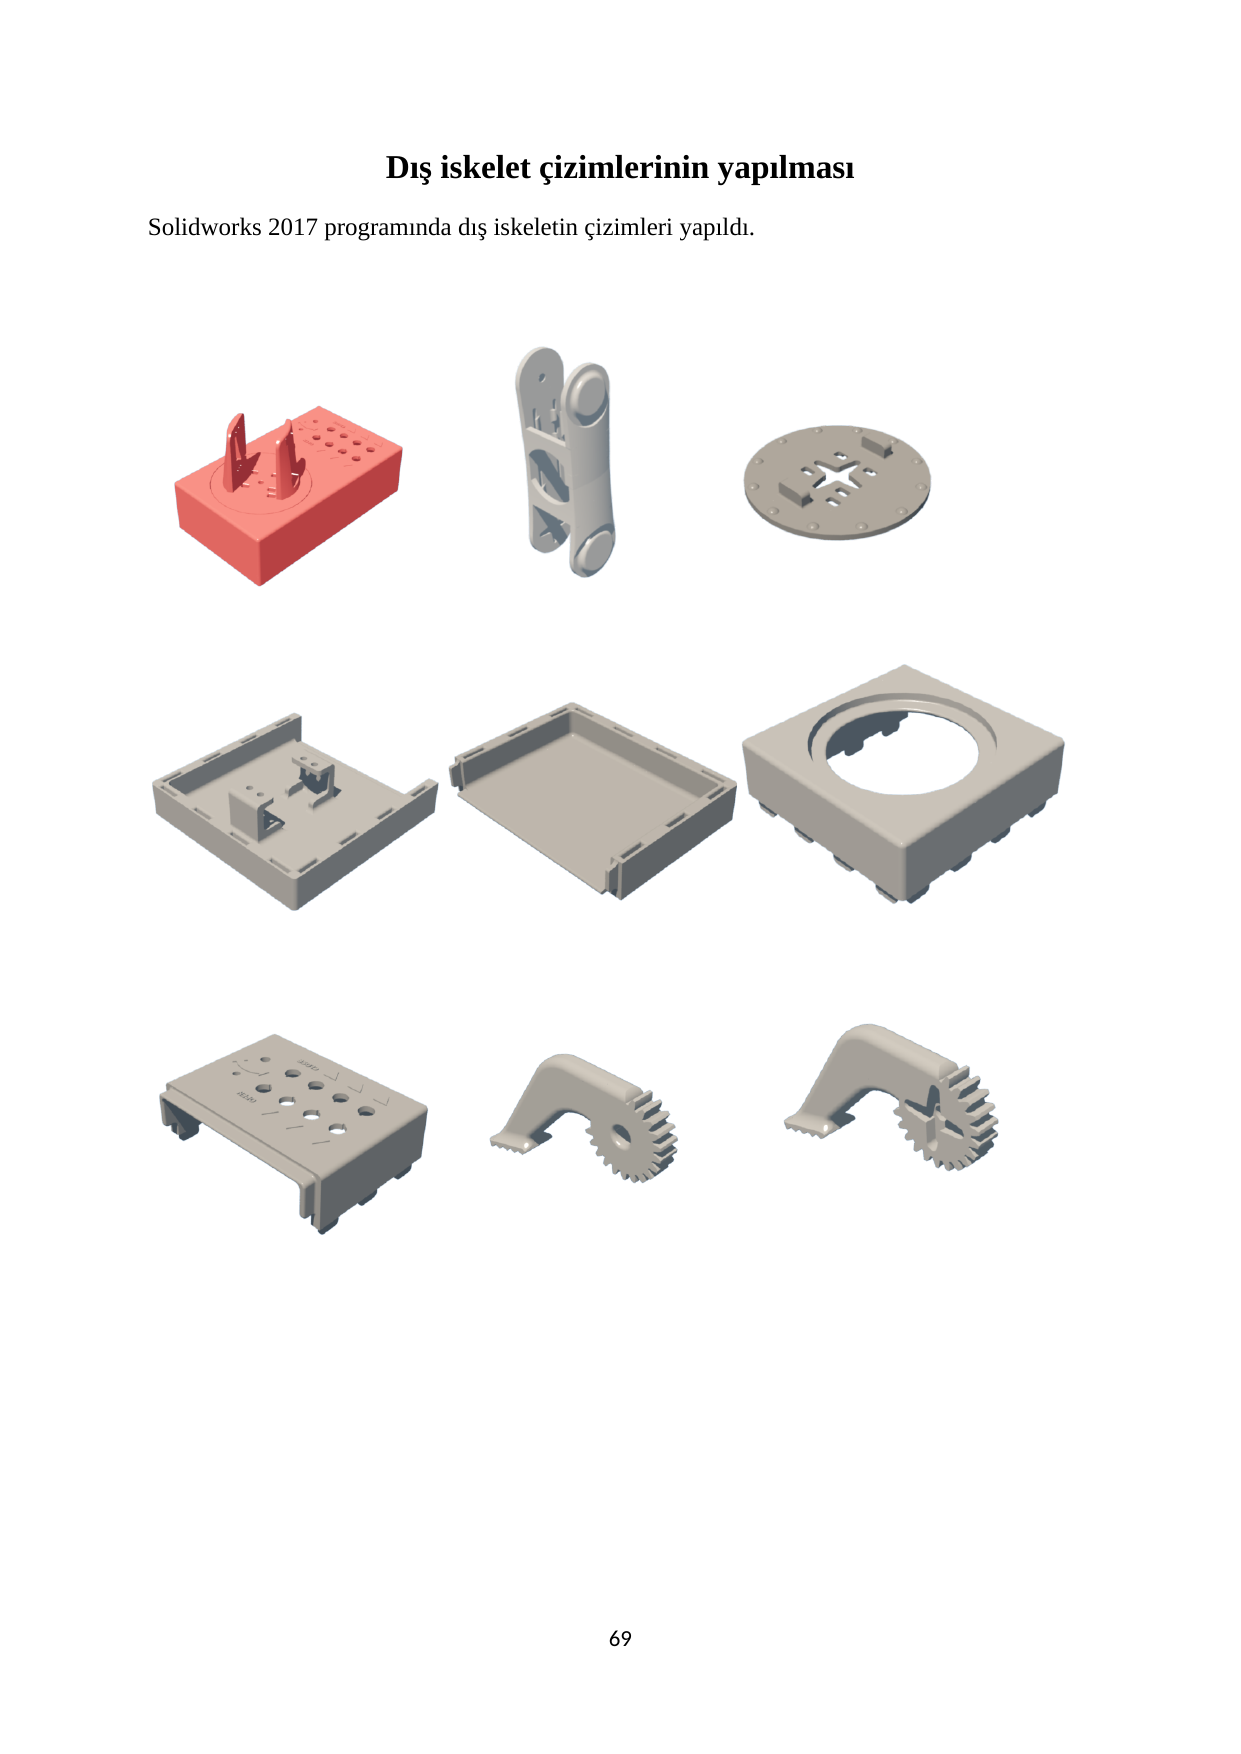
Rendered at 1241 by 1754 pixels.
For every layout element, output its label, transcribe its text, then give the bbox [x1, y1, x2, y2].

text Dış iskelet çizimlerinin yapılması [148, 148, 1093, 186]
text Solidworks 2017 programında dış iskeletin çizimleri yapıldı. [148, 212, 1093, 241]
picture [147, 607, 1067, 938]
picture [147, 319, 971, 604]
picture [147, 941, 1043, 1268]
